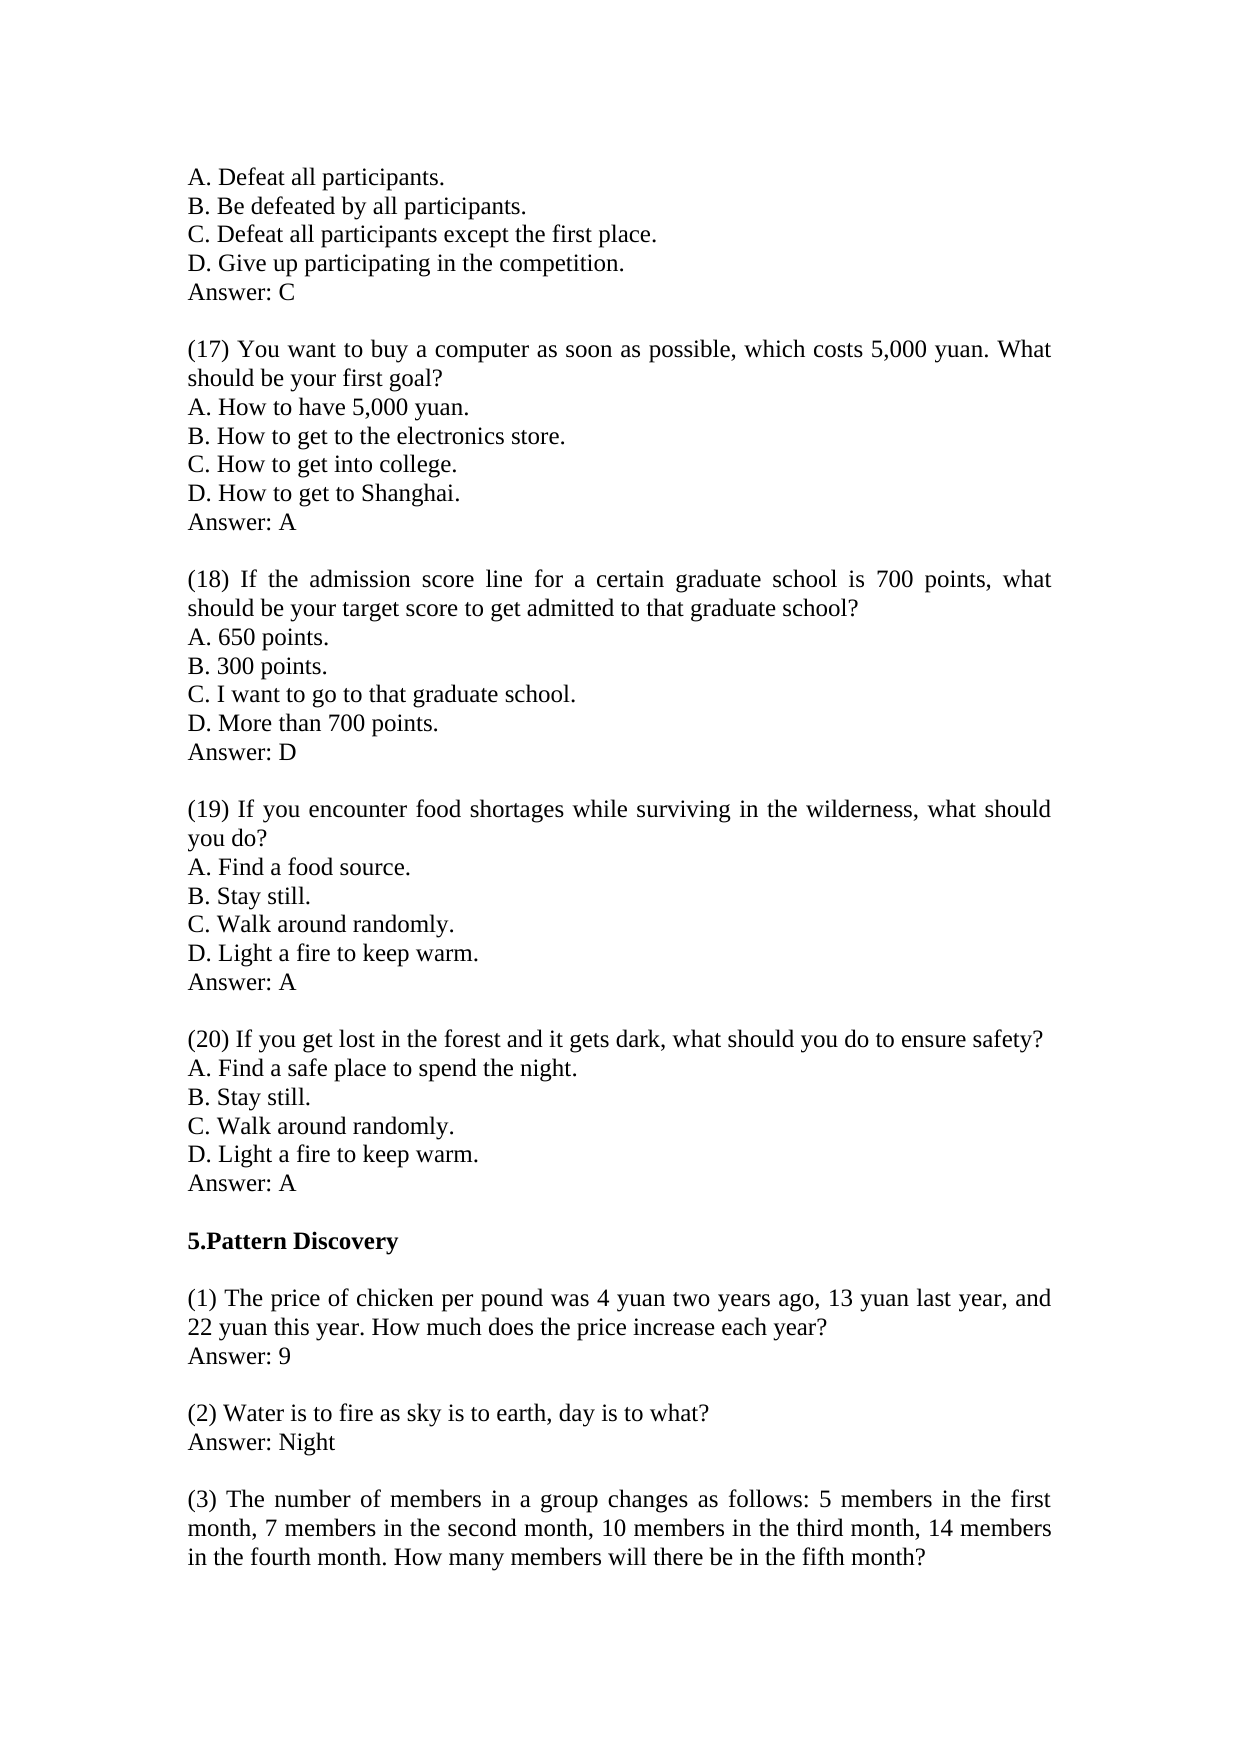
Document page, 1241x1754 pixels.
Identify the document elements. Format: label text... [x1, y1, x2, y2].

list D. How to get to Shanghai. [187, 478, 1053, 507]
list Answer: D [187, 737, 1053, 766]
list C. Walk around randomly. [187, 1111, 1053, 1139]
list B. Be defeated by all participants. [187, 191, 1053, 219]
list (20) If you get lost in the forest and it gets dark, what should you do to ensure safety? [187, 1024, 1053, 1053]
list (3) The number of members in a group changes as follows: 5 members in the first month, 7 members in the second month, 10 members in the third month, 14 members in the fourth month. How many members will there be in the fifth month? [187, 1484, 1053, 1571]
list C. Walk around randomly. [187, 909, 1053, 938]
list D. More than 700 points. [187, 708, 1053, 737]
list B. How to get to the electronics store. [187, 421, 1053, 449]
list C. How to get into college. [187, 449, 1053, 478]
list Answer: A [187, 1168, 1053, 1197]
list D. Light a fire to keep warm. [187, 1139, 1053, 1168]
list Answer: Night [187, 1427, 1053, 1456]
list (1) The price of chicken per pound was 4 yuan two years ago, 13 yuan last year, and 22 yuan this year. How much does the price increase each year? [187, 1283, 1053, 1341]
list A. Find a safe place to spend the night. [187, 1053, 1053, 1082]
list A. 650 points. [187, 622, 1053, 651]
list C. I want to go to that graduate school. [187, 679, 1053, 708]
list Answer: A [187, 507, 1053, 536]
list A. Find a food source. [187, 852, 1053, 881]
list Answer: C [187, 277, 1053, 306]
list (18) If the admission score line for a certain graduate school is 700 points, what should be your target score to get admitted to that graduate school? [187, 564, 1053, 622]
list C. Defeat all participants except the first place. [187, 219, 1053, 248]
list B. 300 points. [187, 651, 1053, 679]
list Answer: A [187, 967, 1053, 996]
list Answer: 9 [187, 1341, 1053, 1369]
list D. Light a fire to keep warm. [187, 938, 1053, 967]
list A. How to have 5,000 yuan. [187, 392, 1053, 421]
list (2) Water is to fire as sky is to earth, day is to what? [187, 1398, 1053, 1427]
list D. Give up participating in the competition. [187, 248, 1053, 277]
list B. Stay still. [187, 1082, 1053, 1111]
list (17) You want to buy a computer as soon as possible, which costs 5,000 yuan. What should be your first goal? [187, 334, 1053, 392]
list 5.Pattern Discovery [187, 1226, 1053, 1254]
list (19) If you encounter food shortages while surviving in the wilderness, what should you do? [187, 794, 1053, 852]
list A. Defeat all participants. [187, 162, 1053, 191]
list B. Stay still. [187, 881, 1053, 909]
